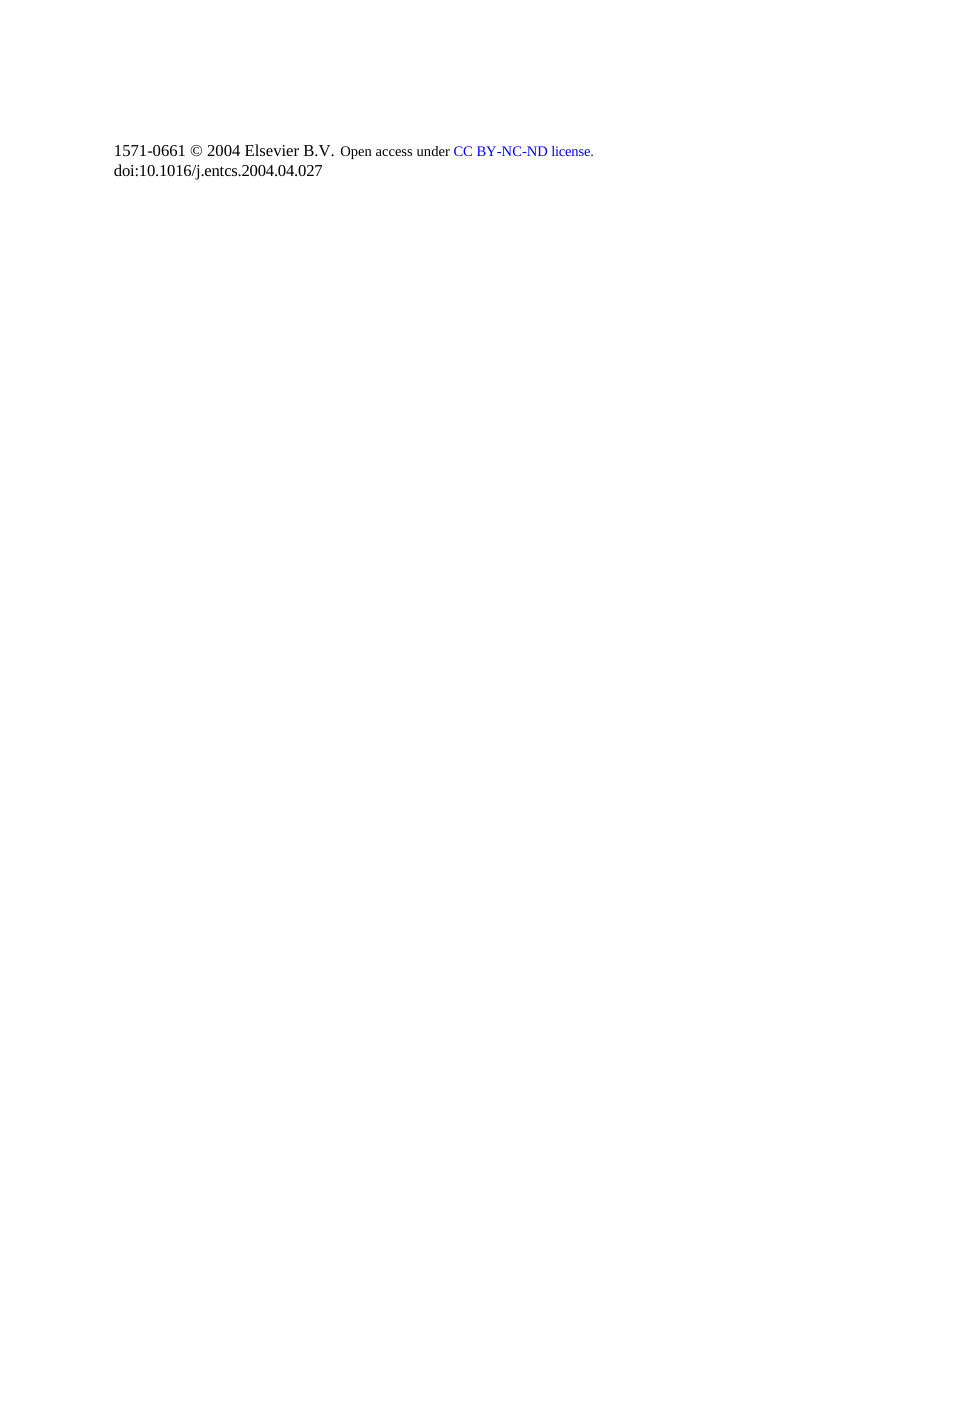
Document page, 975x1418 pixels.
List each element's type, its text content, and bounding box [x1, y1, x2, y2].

text doi:10.1016/j.entcs.2004.04.027 [114, 161, 879, 180]
text 1571-0661 © 2004 Elsevier B.V. Open access under CC BY-NC-ND license. [114, 141, 879, 160]
